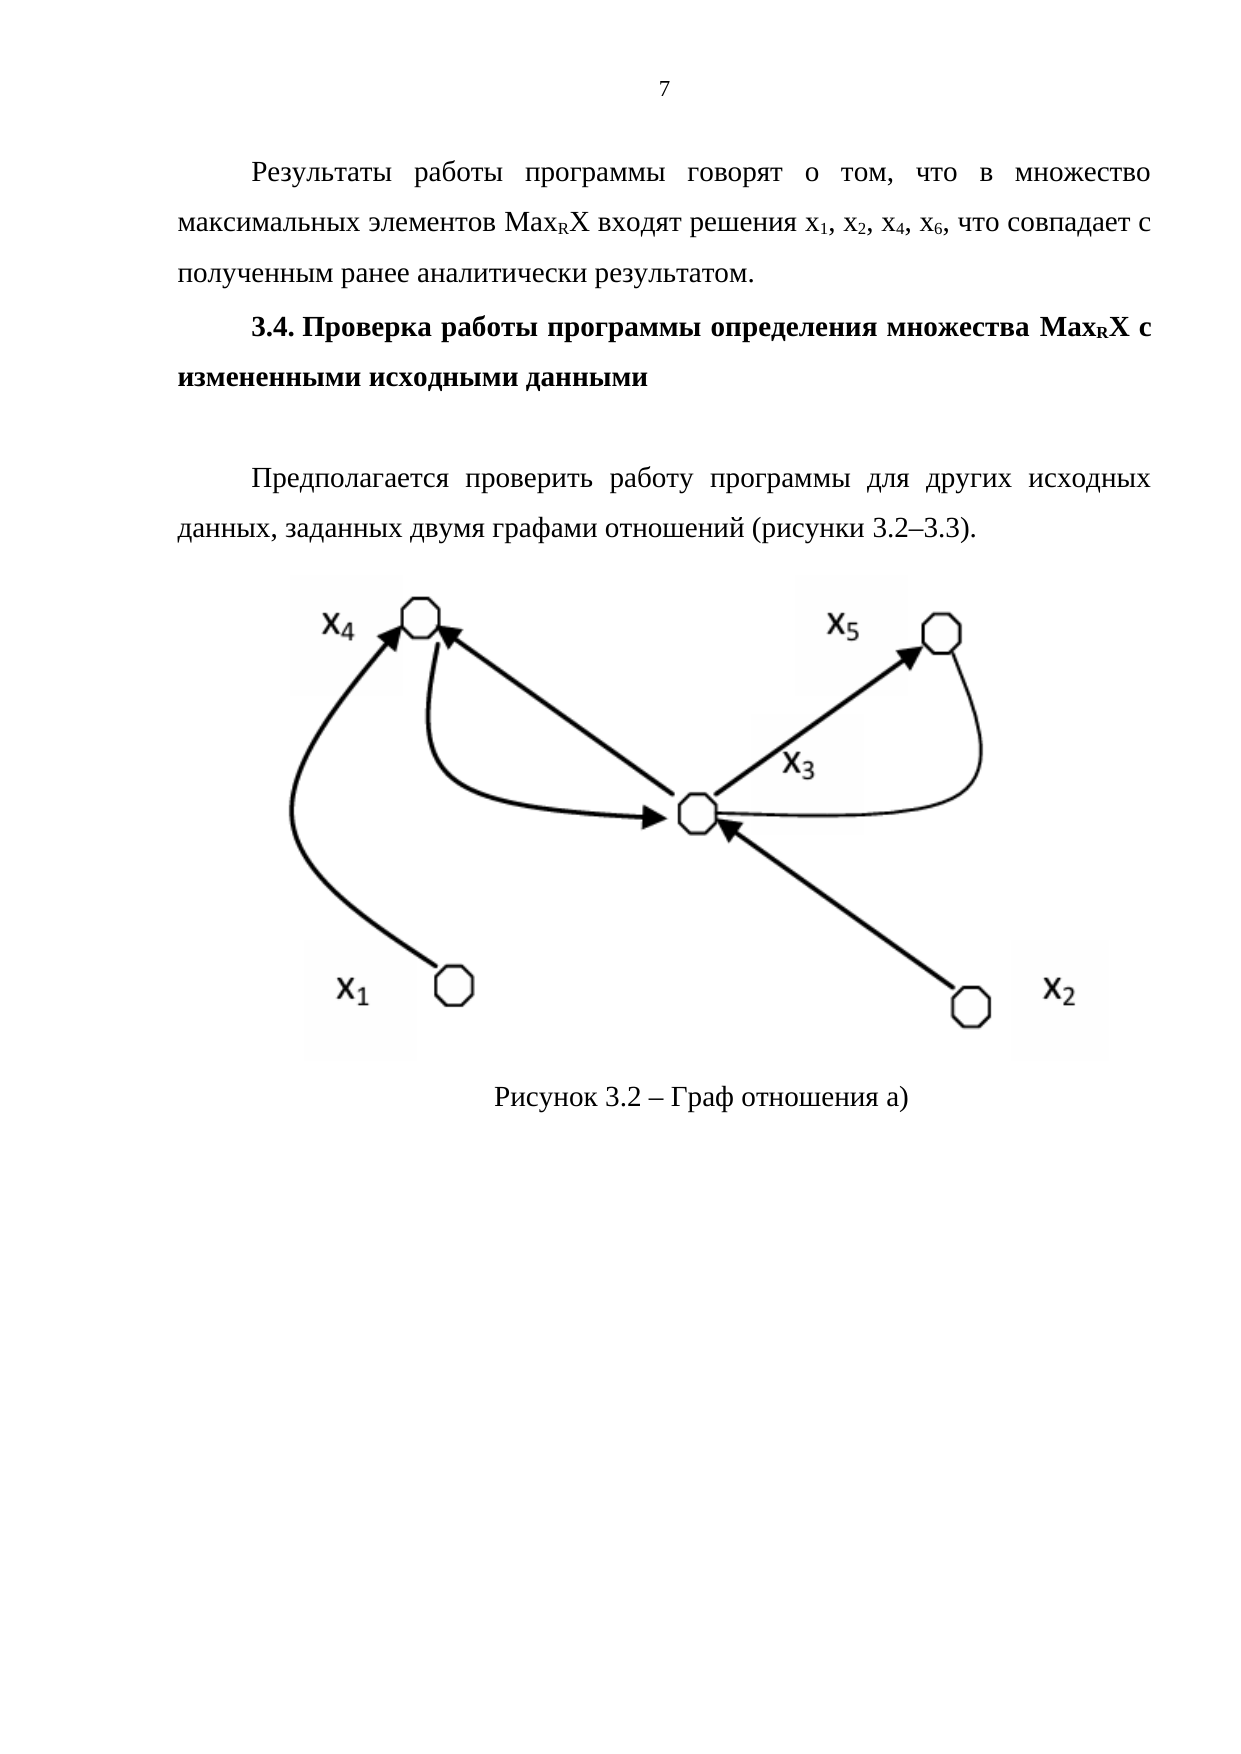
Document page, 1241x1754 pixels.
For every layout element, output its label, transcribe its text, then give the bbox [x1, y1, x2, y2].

text Предполагается проверить работу программы для других исходных данных, заданных двумя графами отношений (рисунки ‎3.2–‎3.3). [177, 460, 1152, 544]
text Результаты работы программы говорят о том, что в множество максимальных элементов MaxRX входят решения x1, x2, x4, x6, что совпадает с полученным ранее аналитически результатом. [177, 154, 1152, 288]
picture [220, 560, 1109, 1062]
text Рисунок ‎3.2 – Граф отношения a) [177, 1079, 1152, 1112]
subtitle Проверка работы программы определения множества MaxRX с измененными исходными данными [177, 309, 1152, 393]
